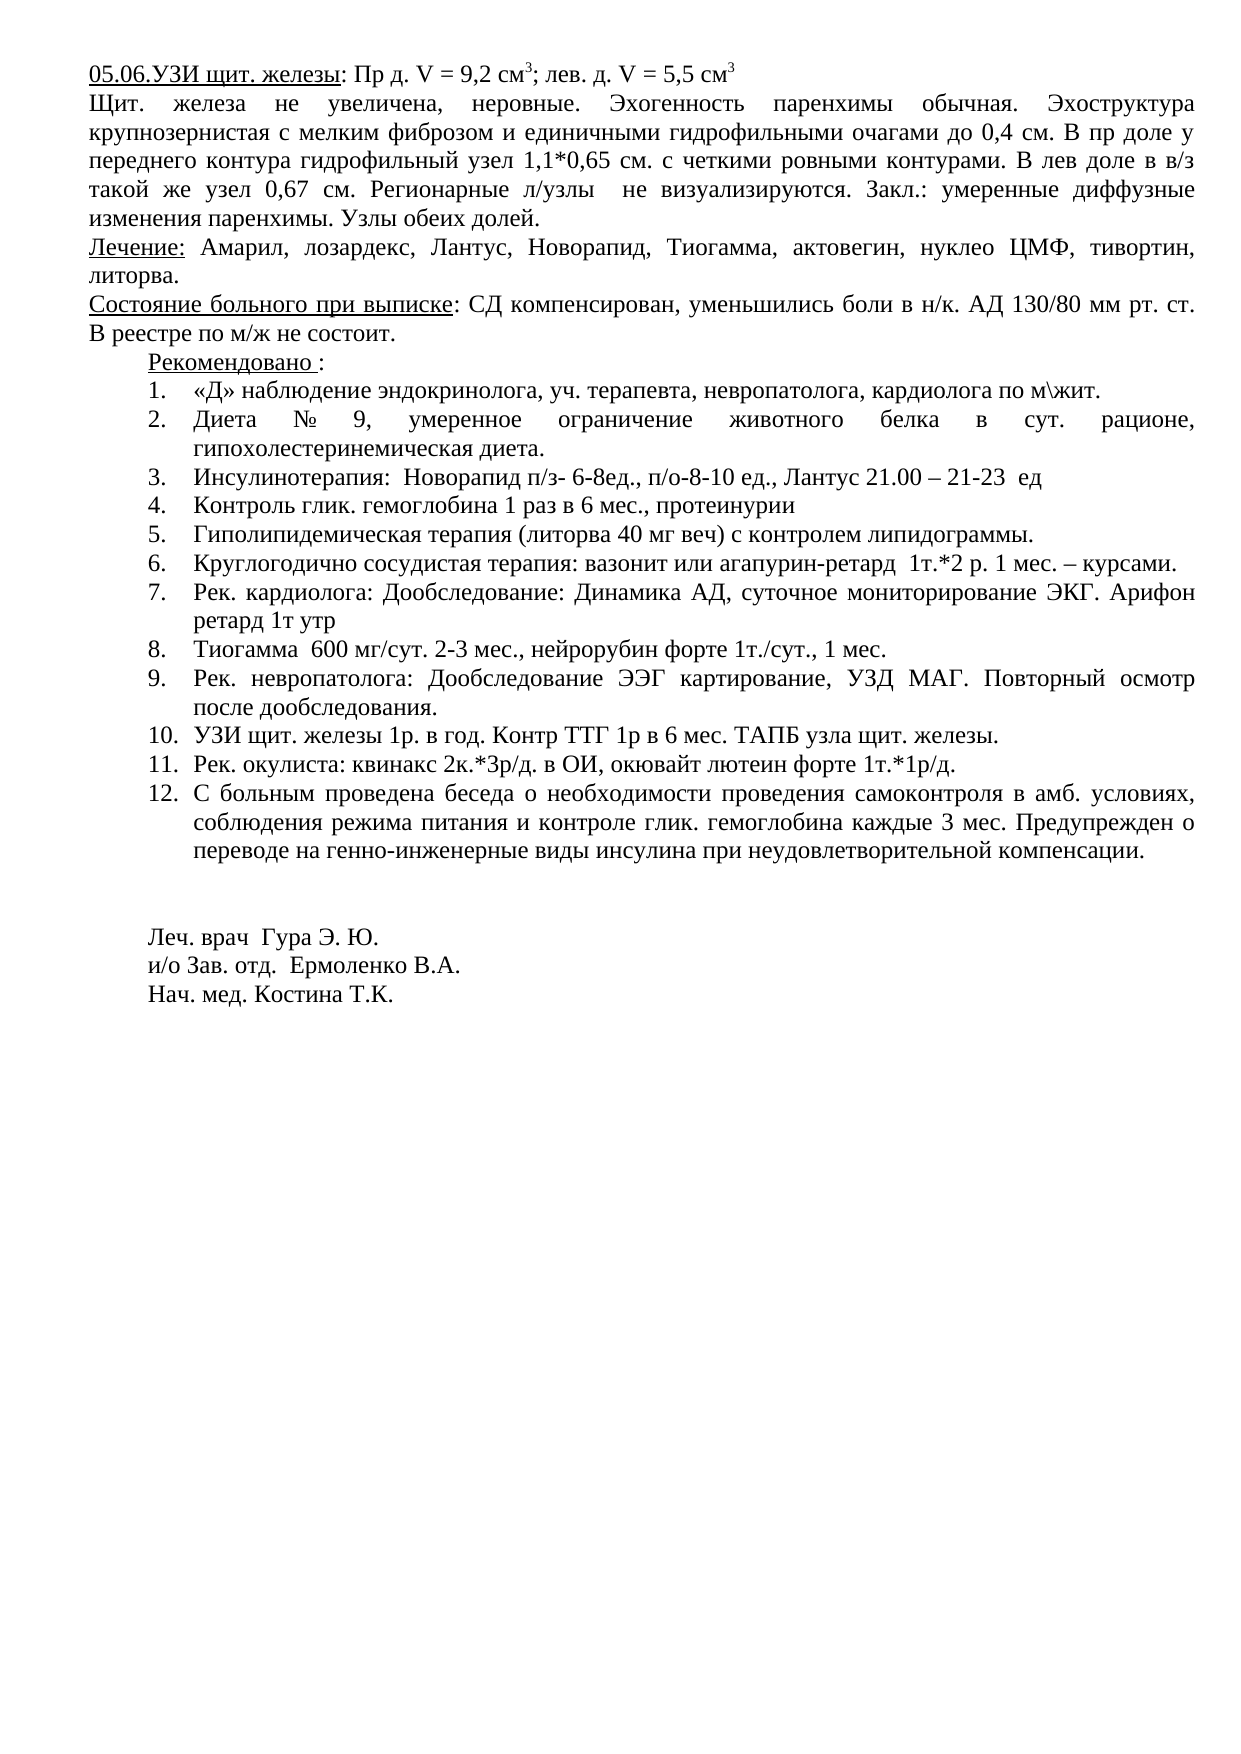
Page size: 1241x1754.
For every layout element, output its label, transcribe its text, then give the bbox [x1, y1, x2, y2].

list Гиполипидемическая терапия (литорва 40 мг веч) с контролем липидограммы. [148, 519, 1196, 548]
list «Д» наблюдение эндокринолога, уч. терапевта, невропатолога, кардиолога по м\жит. [148, 375, 1196, 404]
list УЗИ щит. железы 1р. в год. Контр ТТГ 1р в 6 мес. ТАПБ узла щит. железы. [148, 720, 1196, 749]
text и/о Зав. отд. Ермоленко В.А. [148, 950, 1196, 979]
text Состояние больного при выписке: СД компенсирован, уменьшились боли в н/к. АД 130/80 мм рт. ст. В реестре по м/ж не состоит. [89, 289, 1196, 347]
list Рек. невропатолога: Дообследование ЭЭГ картирование, УЗД МАГ. Повторный осмотр после дообследования. [148, 663, 1196, 720]
list Диета № 9, умеренное ограничение животного белка в сут. рационе, гипохолестеринемическая диета. [148, 404, 1196, 462]
list Контроль глик. гемоглобина 1 раз в 6 мес., протеинурии [148, 490, 1196, 519]
text Нач. мед. Костина Т.К. [148, 979, 1196, 1008]
text Щит. железа не увеличена, неровные. Эхогенность паренхимы обычная. Эхоструктура крупнозернистая с мелким фиброзом и единичными гидрофильными очагами до 0,4 см. В пр доле у переднего контура гидрофильный узел 1,1*0,65 см. с четкими ровными контурами. В лев доле в в/з такой же узел 0,67 см. Регионарные л/узлы не визуализируются. Закл.: умеренные диффузные изменения паренхимы. Узлы обеих долей. [89, 88, 1196, 232]
text 05.06.УЗИ щит. железы: Пр д. V = 9,2 см3; лев. д. V = 5,5 см3 [89, 59, 1196, 88]
list Круглогодично сосудистая терапия: вазонит или агапурин-ретард 1т.*2 р. 1 мес. – курсами. [148, 548, 1196, 577]
list Рек. окулиста: квинакс 2к.*3р/д. в ОИ, окювайт лютеин форте 1т.*1р/д. [148, 749, 1196, 778]
subtitle Леч. врач Гура Э. Ю. [148, 922, 1196, 950]
list Рек. кардиолога: Дообследование: Динамика АД, суточное мониторирование ЭКГ. Арифон ретард 1т утр [148, 577, 1196, 634]
list С больным проведена беседа о необходимости проведения самоконтроля в амб. условиях, соблюдения режима питания и контроле глик. гемоглобина каждые 3 мес. Предупрежден о переводе на генно-инженерные виды инсулина при неудовлетворительной компенсации. [148, 778, 1196, 864]
list Инсулинотерапия: Новорапид п/з- 6-8ед., п/о-8-10 ед., Лантус 21.00 – 21-23 ед [148, 462, 1196, 490]
text Рекомендовано : [148, 347, 1196, 375]
text Лечение: Амарил, лозардекс, Лантус, Новорапид, Тиогамма, актовегин, нуклео ЦМФ, тивортин, литорва. [89, 232, 1196, 289]
list Тиогамма 600 мг/сут. 2-3 мес., нейрорубин форте 1т./сут., 1 мес. [148, 634, 1196, 663]
